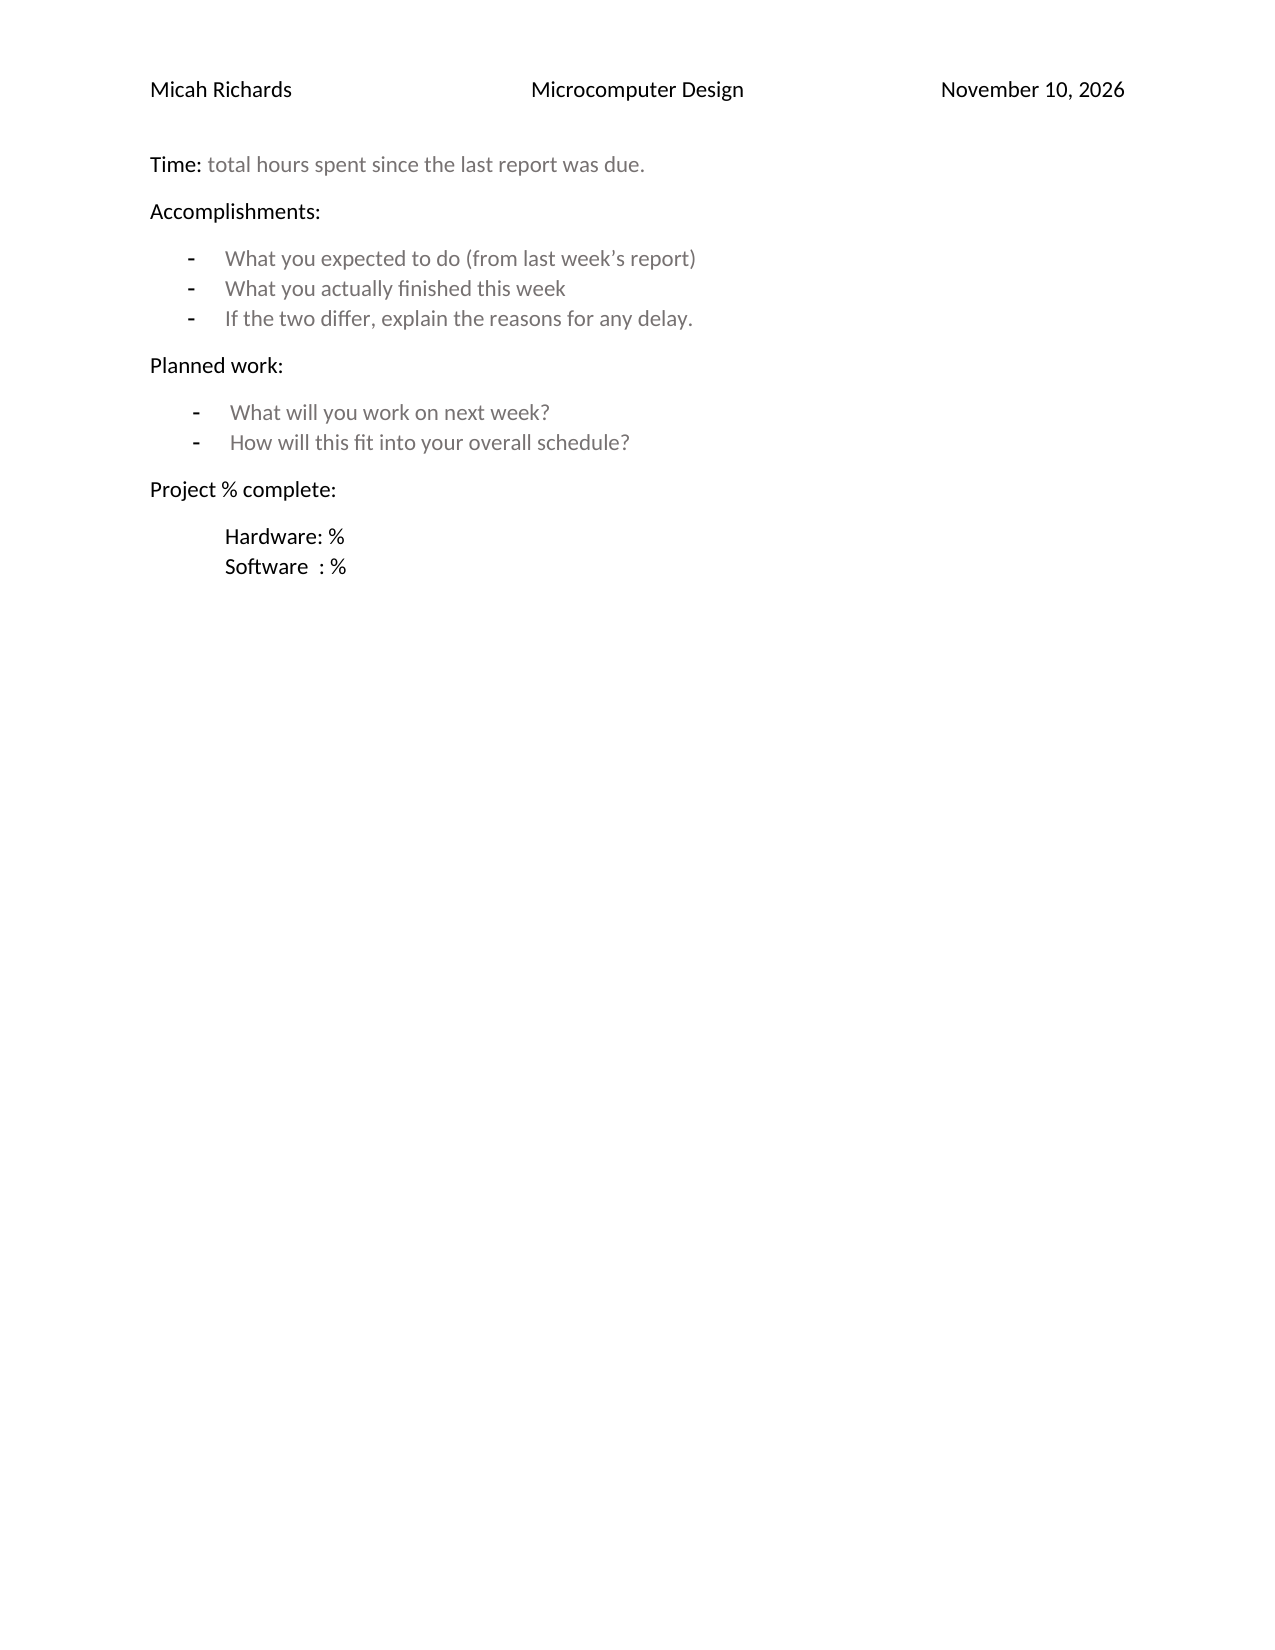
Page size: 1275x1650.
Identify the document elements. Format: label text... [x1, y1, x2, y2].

list What you expected to do (from last week’s report) [187, 244, 1125, 272]
text Time: total hours spent since the last report was due. [150, 150, 1125, 178]
list If the two differ, explain the reasons for any delay. [187, 304, 1125, 332]
text Software : % [150, 552, 1125, 580]
list How will this fit into your overall schedule? [192, 428, 1125, 456]
list What will you work on next week? [192, 398, 1125, 426]
text Planned work: [150, 351, 1125, 379]
text Accomplishments: [150, 197, 1125, 225]
text Project % complete: [150, 475, 1125, 503]
list What you actually finished this week [187, 274, 1125, 302]
text Hardware: % [150, 522, 1125, 550]
